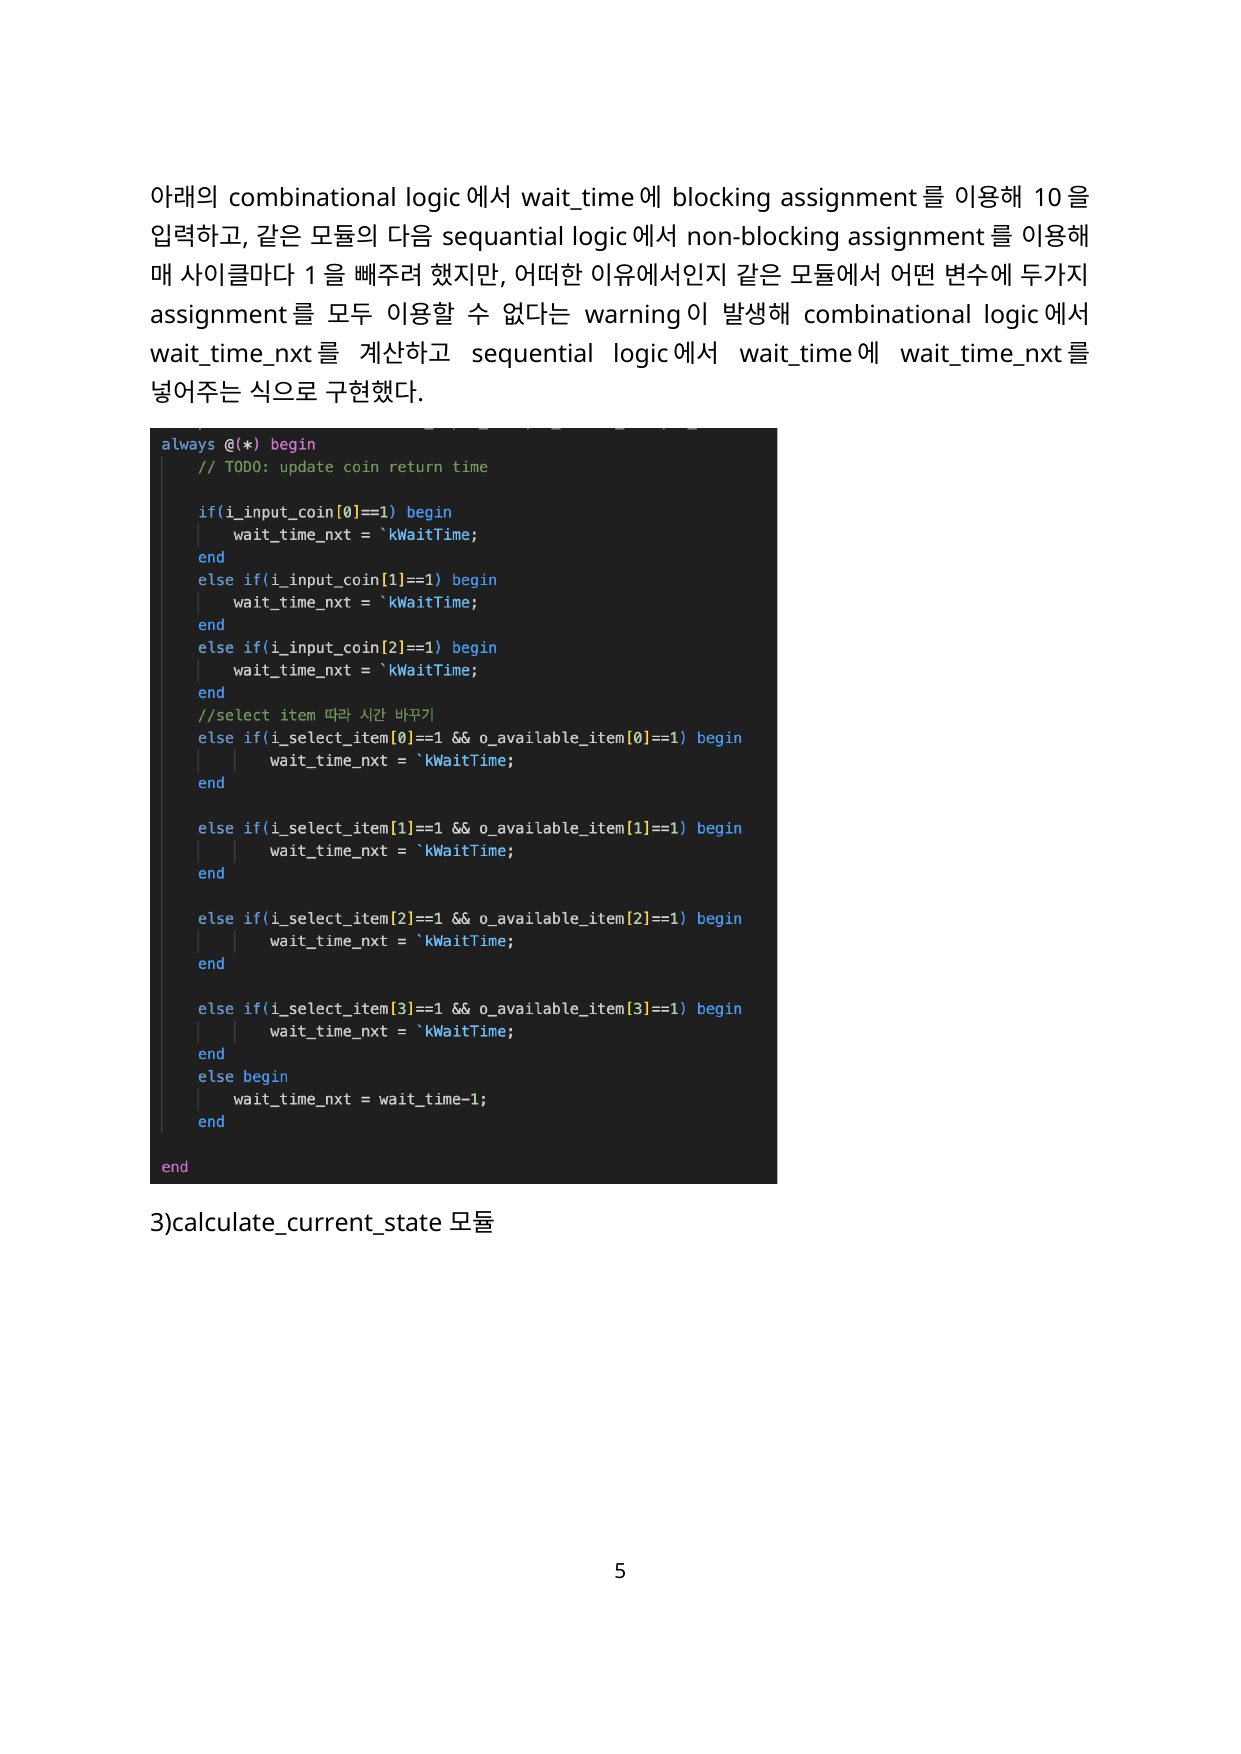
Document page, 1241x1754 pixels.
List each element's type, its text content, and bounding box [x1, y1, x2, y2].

picture [150, 428, 778, 1184]
text 3)calculate_current_state 모듈 [150, 1203, 1090, 1239]
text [150, 177, 1090, 409]
